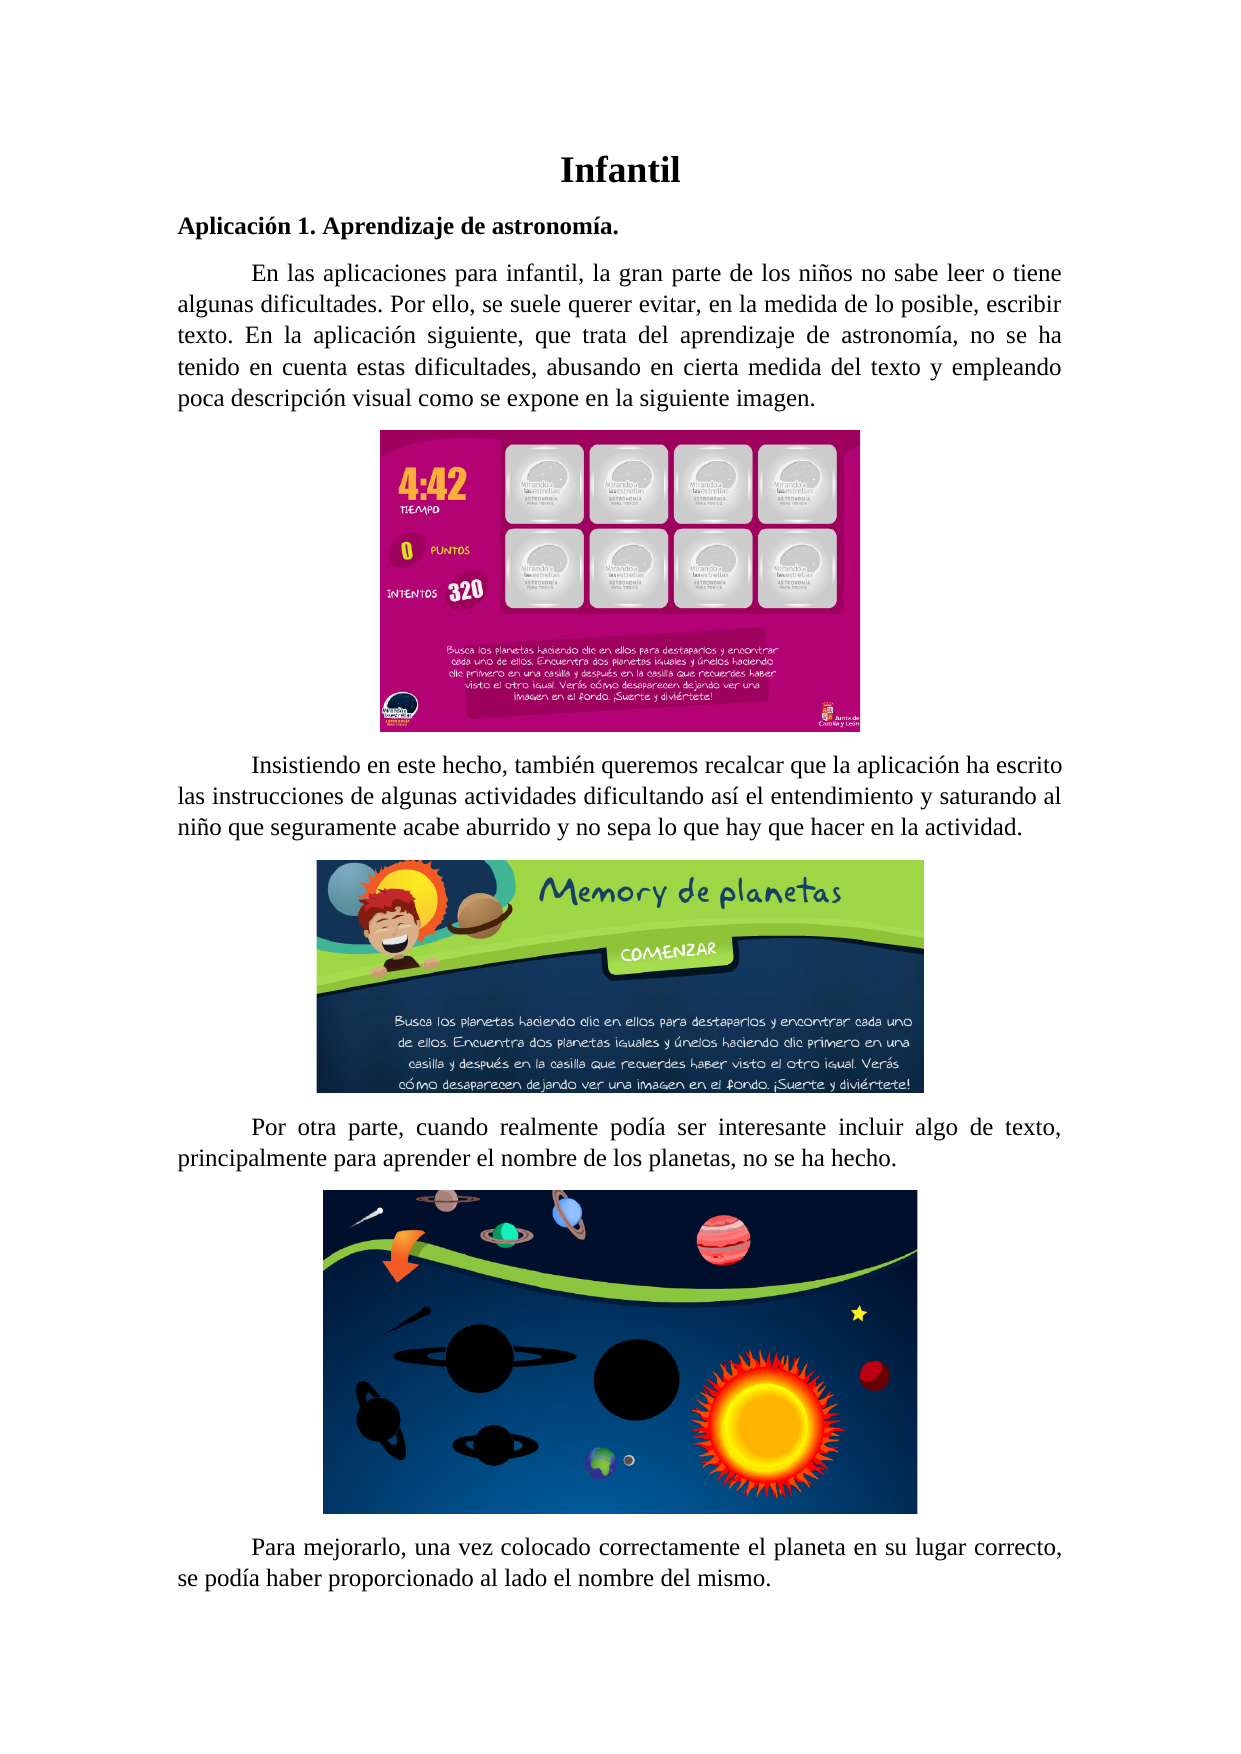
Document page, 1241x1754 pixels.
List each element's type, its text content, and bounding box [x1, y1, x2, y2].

text Infantil [177, 148, 1063, 191]
picture [316, 860, 924, 1093]
picture [323, 1190, 918, 1514]
text Insistiendo en este hecho, también queremos recalcar que la aplicación ha escrito las instrucciones de algunas actividades dificultando así el entendimiento y saturando al niño que seguramente acabe aburrido y no sepa lo que hay que hacer en la actividad. [177, 750, 1063, 841]
picture [380, 430, 861, 732]
text Por otra parte, cuando realmente podía ser interesante incluir algo de texto, principalmente para aprender el nombre de los planetas, no se ha hecho. [177, 1112, 1063, 1172]
text Para mejorarlo, una vez colocado correctamente el planeta en su lugar correcto, se podía haber proporcionado al lado el nombre del mismo. [177, 1532, 1063, 1592]
text En las aplicaciones para infantil, la gran parte de los niños no sabe leer o tiene algunas dificultades. Por ello, se suele querer evitar, en la medida de lo posible, escribir texto. En la aplicación siguiente, que trata del aprendizaje de astronomía, no se ha tenido en cuenta estas dificultades, abusando en cierta medida del texto y empleando poca descripción visual como se expone en la siguiente imagen. [177, 258, 1063, 411]
text Aplicación 1. Aprendizaje de astronomía. [177, 211, 1063, 239]
